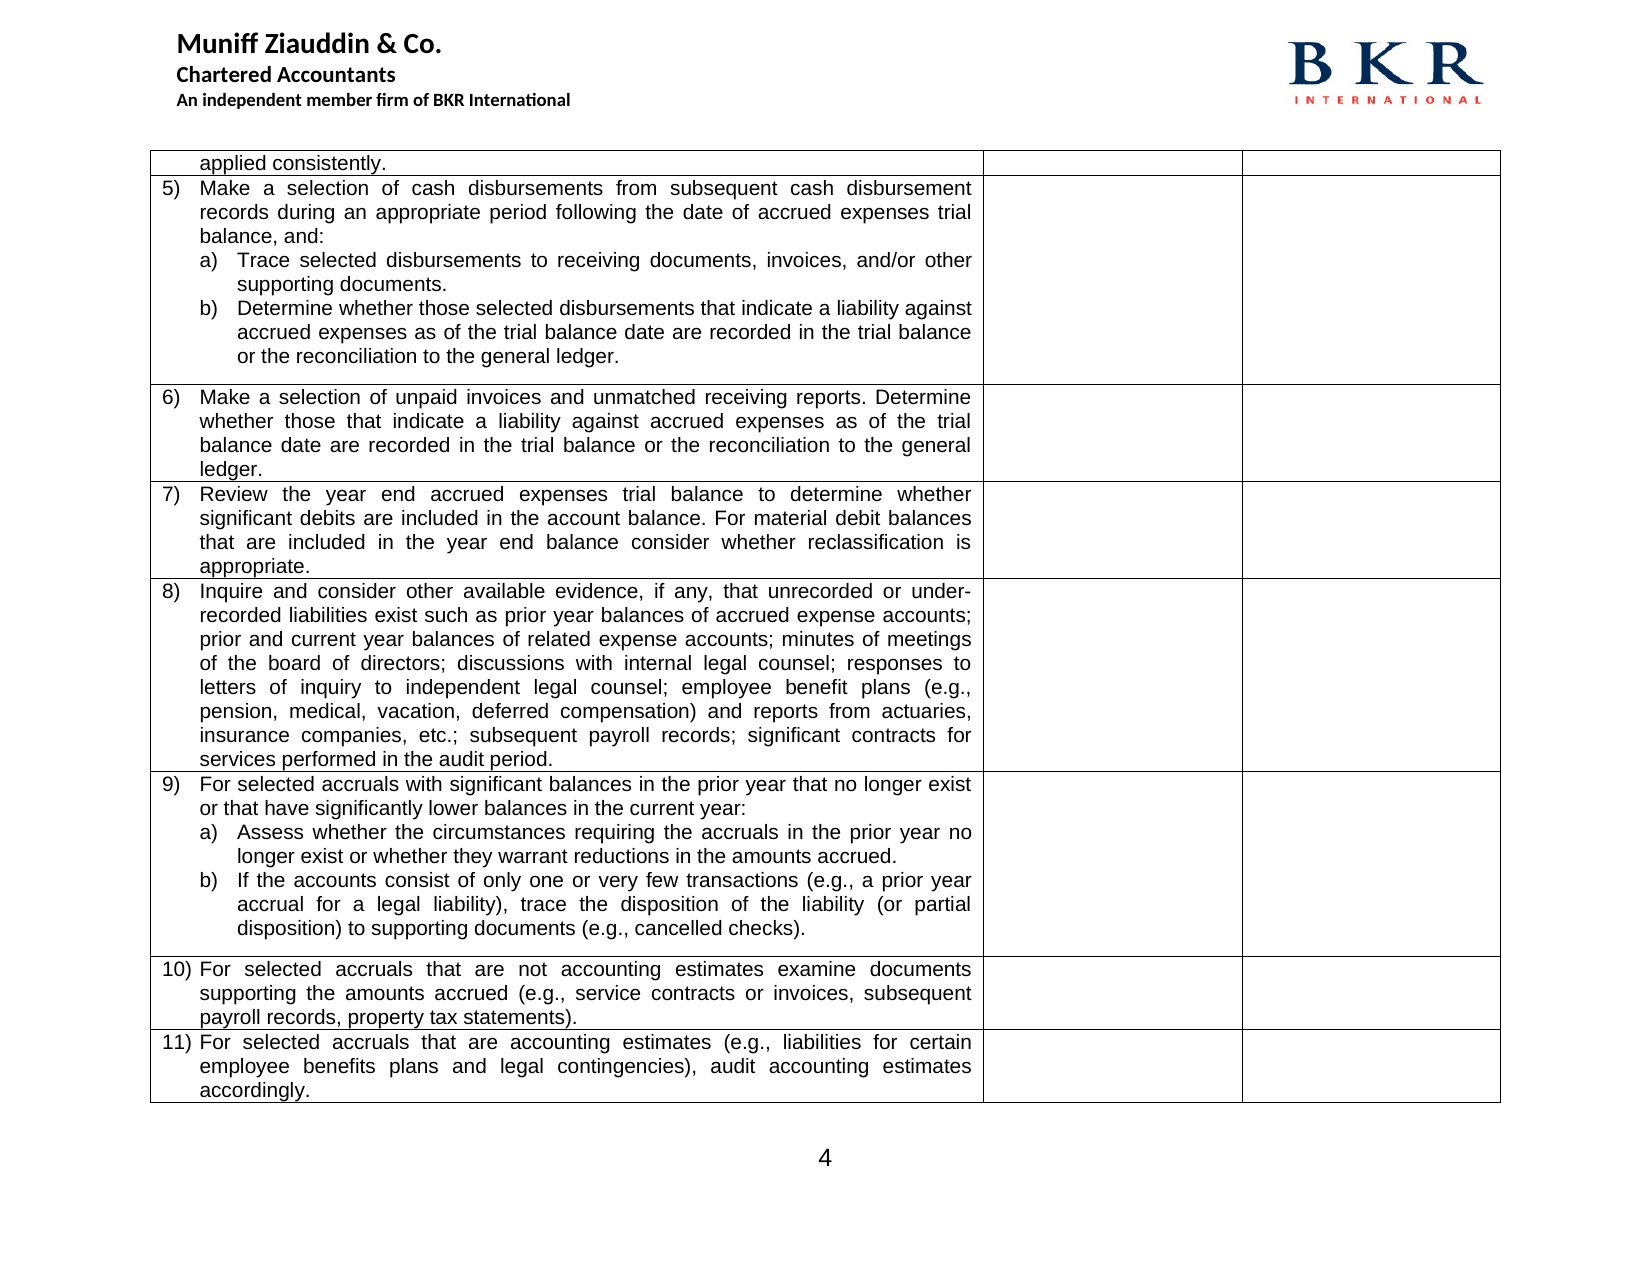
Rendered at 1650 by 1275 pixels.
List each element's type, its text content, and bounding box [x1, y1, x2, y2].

table_cell For selected accruals with significant balances in the prior year that no longer exist or that have significantly lower balances in the current year: Assess whether the circumstances requiring the accruals in the prior year no longer exist or whether they warrant reductions in the amounts accrued. If the accounts consist of only one or very few transactions (e.g., a prior year accrual for a legal liability), trace the disposition of the liability (or partial disposition) to supporting documents (e.g., cancelled checks). [151, 772, 983, 956]
table_cell [1243, 176, 1500, 384]
table_cell [1243, 1030, 1500, 1102]
table_cell [1243, 482, 1500, 578]
table_cell Make a selection of unpaid invoices and unmatched receiving reports. Determine whether those that indicate a liability against accrued expenses as of the trial balance date are recorded in the trial balance or the reconciliation to the general ledger. [151, 385, 983, 481]
table_cell Review the year end accrued expenses trial balance to determine whether significant debits are included in the account balance. For material debit balances that are included in the year end balance consider whether reclassification is appropriate. [151, 482, 983, 578]
table_cell [984, 579, 1242, 771]
table_cell For selected accruals that are accounting estimates (e.g., liabilities for certain employee benefits plans and legal contingencies), audit accounting estimates accordingly. [151, 1030, 983, 1102]
table_cell [984, 772, 1242, 956]
table_cell [984, 957, 1242, 1029]
table_cell [1243, 772, 1500, 956]
table_cell [1243, 385, 1500, 481]
table_cell [984, 176, 1242, 384]
table_cell [984, 482, 1242, 578]
table_cell [1243, 579, 1500, 771]
picture [1275, 29, 1489, 115]
table_cell [984, 385, 1242, 481]
table_cell Make a selection of cash disbursements from subsequent cash disbursement records during an appropriate period following the date of accrued expenses trial balance, and: Trace selected disbursements to receiving documents, invoices, and/or other supporting documents. Determine whether those selected disbursements that indicate a liability against accrued expenses as of the trial balance date are recorded in the trial balance or the reconciliation to the general ledger. [151, 176, 983, 384]
table_cell Inquire and consider other available evidence, if any, that unrecorded or under-recorded liabilities exist such as prior year balances of accrued expense accounts; prior and current year balances of related expense accounts; minutes of meetings of the board of directors; discussions with internal legal counsel; responses to letters of inquiry to independent legal counsel; employee benefit plans (e.g., pension, medical, vacation, deferred compensation) and reports from actuaries, insurance companies, etc.; subsequent payroll records; significant contracts for services performed in the audit period. [151, 579, 983, 771]
table_cell [984, 1030, 1242, 1102]
table_cell [1243, 151, 1500, 175]
table_cell For selected accruals that are not accounting estimates examine documents supporting the amounts accrued (e.g., service contracts or invoices, subsequent payroll records, property tax statements). [151, 957, 983, 1029]
table_cell [1243, 957, 1500, 1029]
table_cell [984, 151, 1242, 175]
